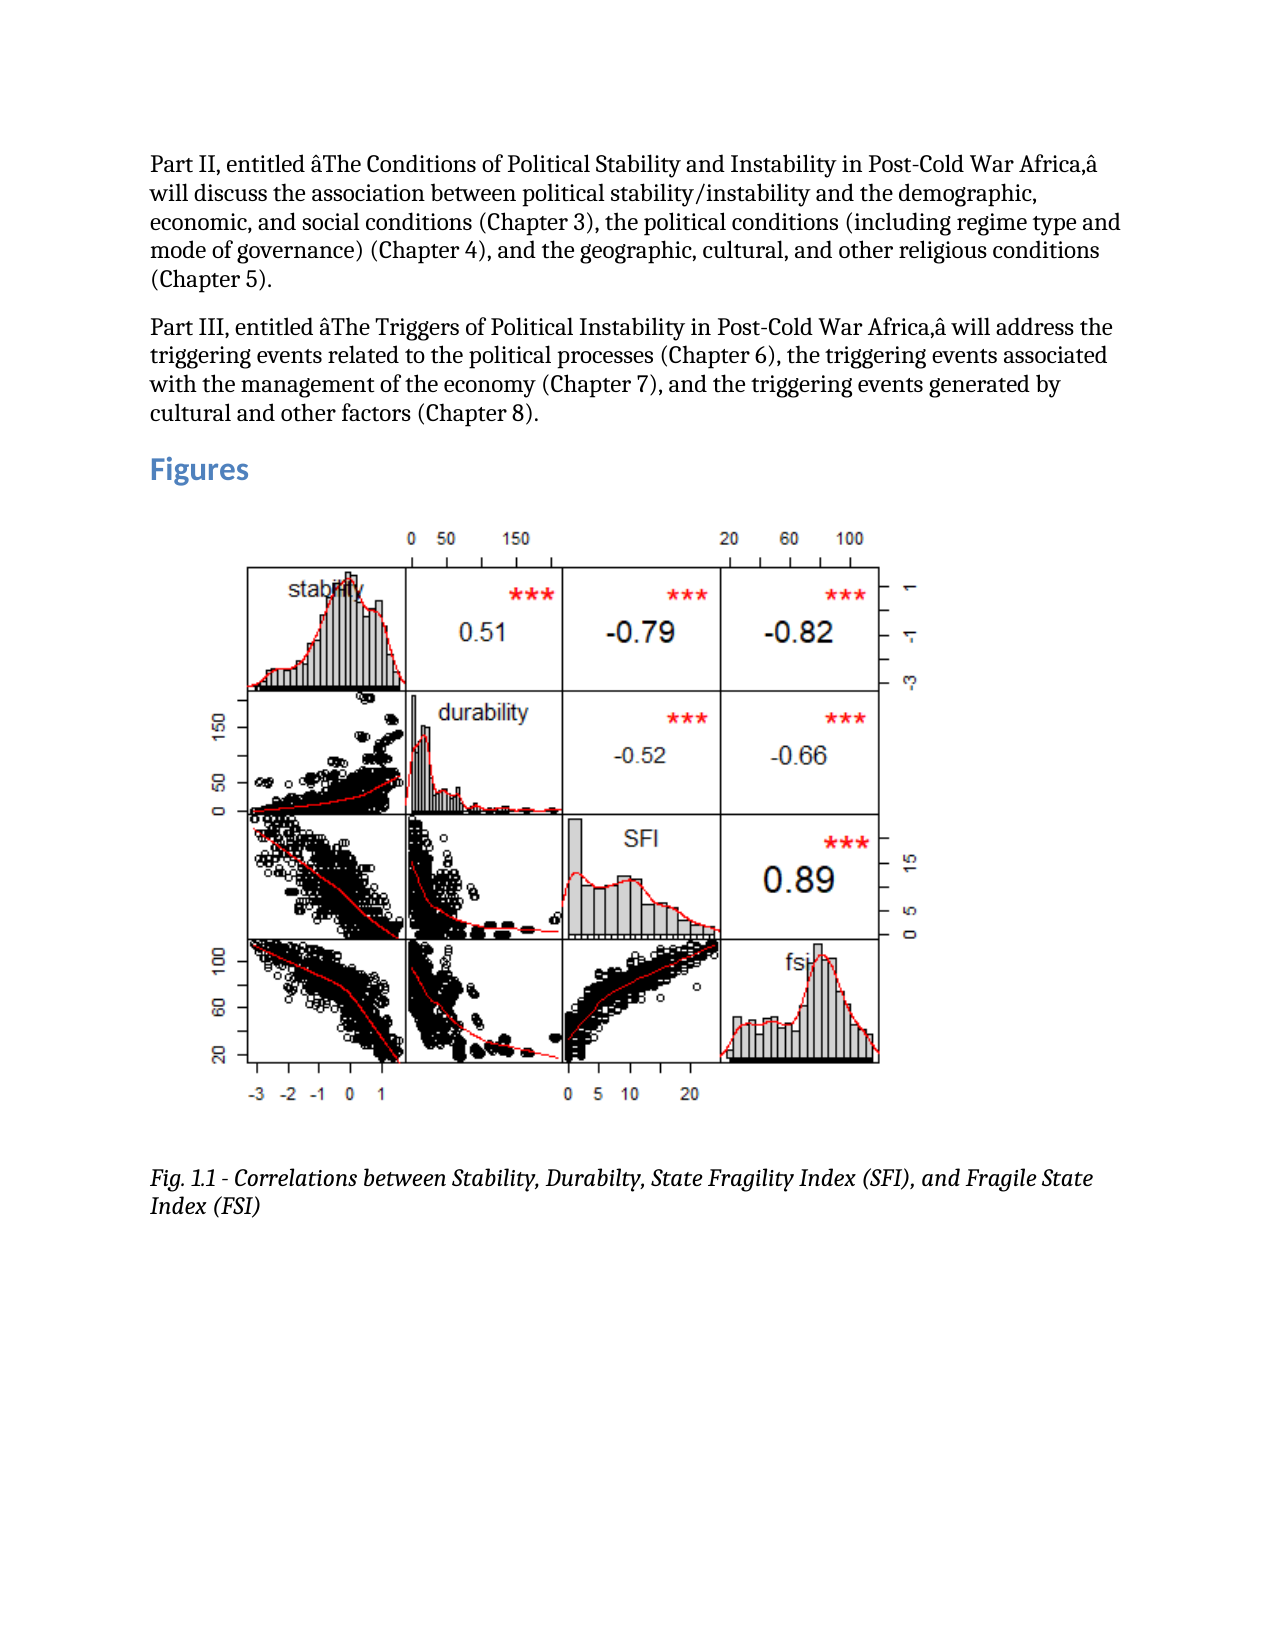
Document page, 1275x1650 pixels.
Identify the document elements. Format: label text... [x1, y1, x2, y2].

picture [168, 489, 959, 1143]
text Part II, entitled âThe Conditions of Political Stability and Instability in Post-Cold War Africa,â will discuss the association between political stability/instability and the demographic, economic, and social conditions (Chapter 3), the political conditions (including regime type and mode of governance) (Chapter 4), and the geographic, cultural, and other religious conditions (Chapter 5). [150, 150, 1125, 294]
text Part III, entitled âThe Triggers of Political Instability in Post-Cold War Africa,â will address the triggering events related to the political processes (Chapter 6), the triggering events associated with the management of the economy (Chapter 7), and the triggering events generated by cultural and other factors (Chapter 8). [150, 312, 1125, 427]
text Fig. 1.1 - Correlations between Stability, Durabilty, State Fragility Index (SFI), and Fragile State Index (FSI) [150, 1163, 1125, 1221]
subtitle Figures [150, 448, 1125, 489]
